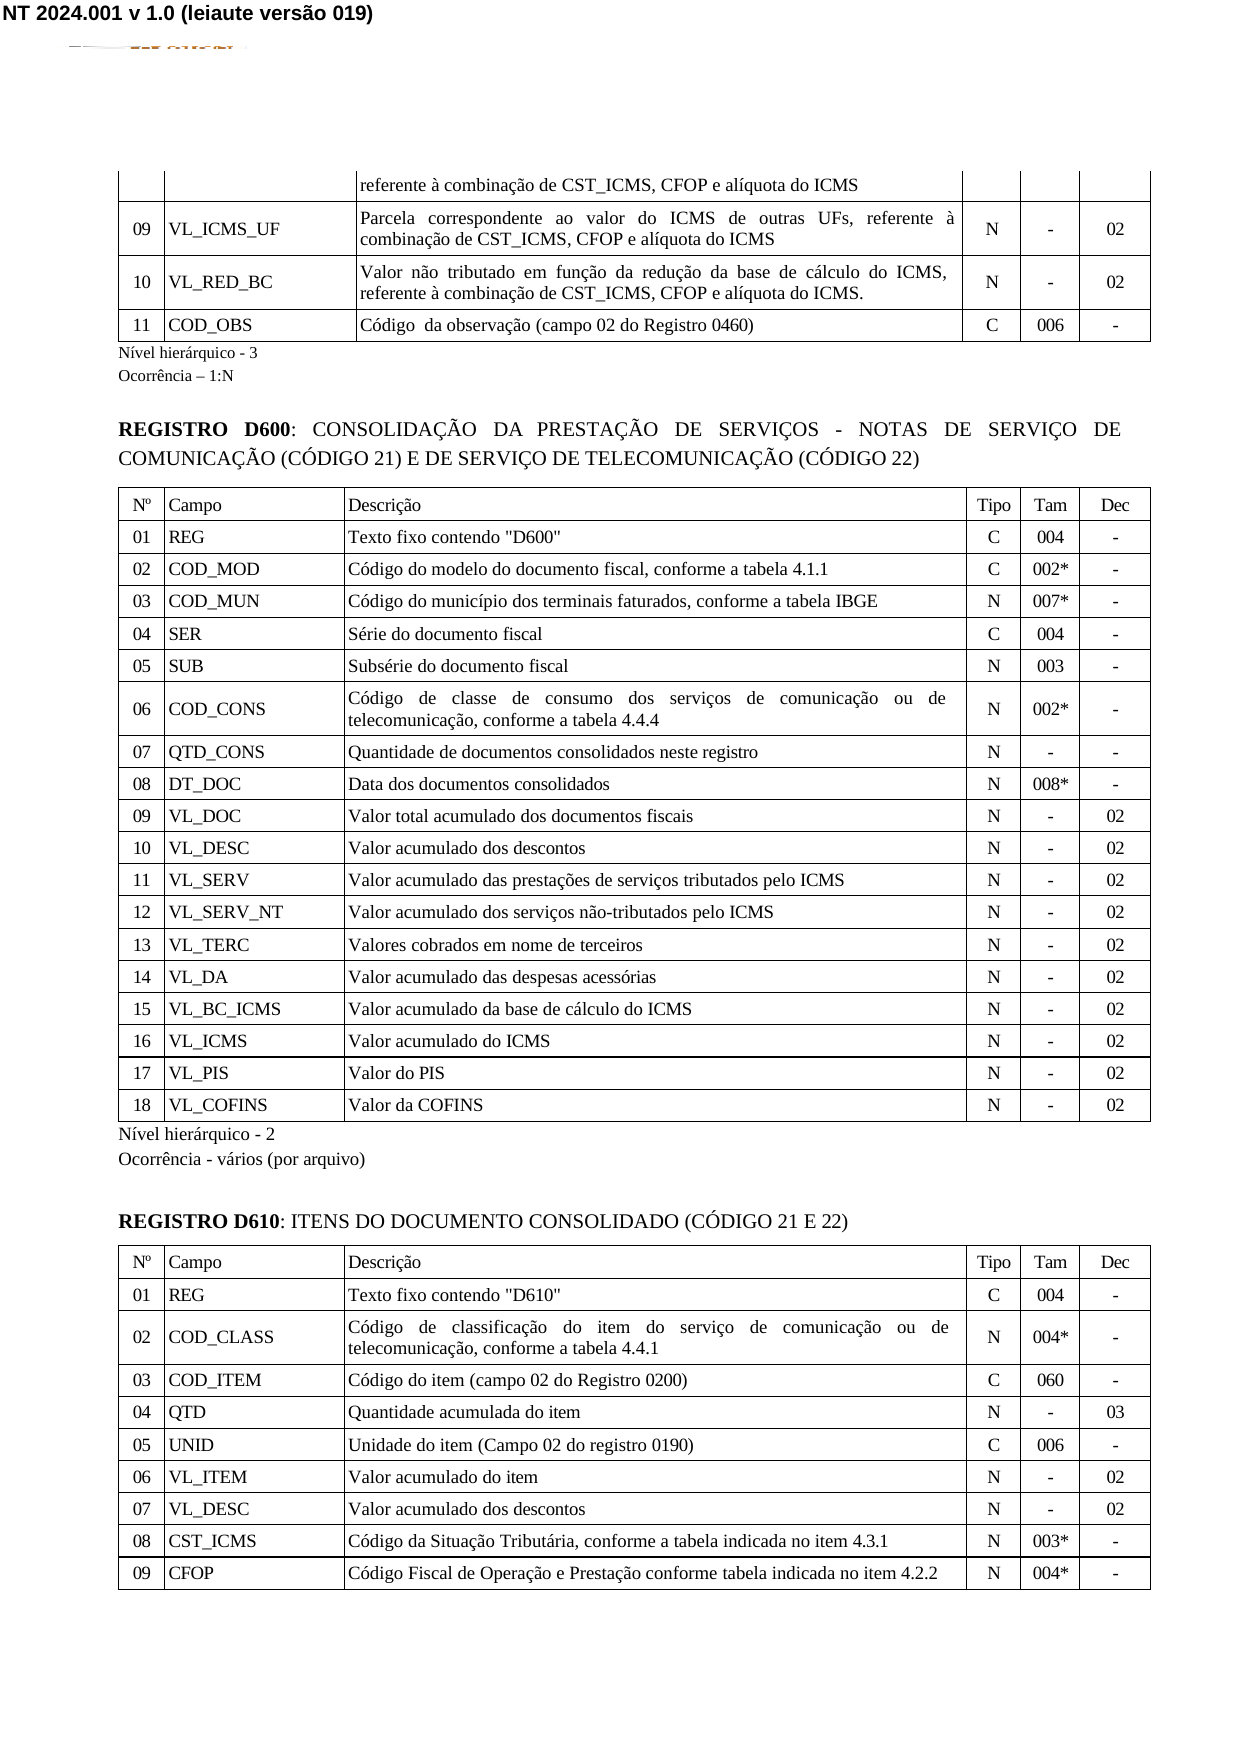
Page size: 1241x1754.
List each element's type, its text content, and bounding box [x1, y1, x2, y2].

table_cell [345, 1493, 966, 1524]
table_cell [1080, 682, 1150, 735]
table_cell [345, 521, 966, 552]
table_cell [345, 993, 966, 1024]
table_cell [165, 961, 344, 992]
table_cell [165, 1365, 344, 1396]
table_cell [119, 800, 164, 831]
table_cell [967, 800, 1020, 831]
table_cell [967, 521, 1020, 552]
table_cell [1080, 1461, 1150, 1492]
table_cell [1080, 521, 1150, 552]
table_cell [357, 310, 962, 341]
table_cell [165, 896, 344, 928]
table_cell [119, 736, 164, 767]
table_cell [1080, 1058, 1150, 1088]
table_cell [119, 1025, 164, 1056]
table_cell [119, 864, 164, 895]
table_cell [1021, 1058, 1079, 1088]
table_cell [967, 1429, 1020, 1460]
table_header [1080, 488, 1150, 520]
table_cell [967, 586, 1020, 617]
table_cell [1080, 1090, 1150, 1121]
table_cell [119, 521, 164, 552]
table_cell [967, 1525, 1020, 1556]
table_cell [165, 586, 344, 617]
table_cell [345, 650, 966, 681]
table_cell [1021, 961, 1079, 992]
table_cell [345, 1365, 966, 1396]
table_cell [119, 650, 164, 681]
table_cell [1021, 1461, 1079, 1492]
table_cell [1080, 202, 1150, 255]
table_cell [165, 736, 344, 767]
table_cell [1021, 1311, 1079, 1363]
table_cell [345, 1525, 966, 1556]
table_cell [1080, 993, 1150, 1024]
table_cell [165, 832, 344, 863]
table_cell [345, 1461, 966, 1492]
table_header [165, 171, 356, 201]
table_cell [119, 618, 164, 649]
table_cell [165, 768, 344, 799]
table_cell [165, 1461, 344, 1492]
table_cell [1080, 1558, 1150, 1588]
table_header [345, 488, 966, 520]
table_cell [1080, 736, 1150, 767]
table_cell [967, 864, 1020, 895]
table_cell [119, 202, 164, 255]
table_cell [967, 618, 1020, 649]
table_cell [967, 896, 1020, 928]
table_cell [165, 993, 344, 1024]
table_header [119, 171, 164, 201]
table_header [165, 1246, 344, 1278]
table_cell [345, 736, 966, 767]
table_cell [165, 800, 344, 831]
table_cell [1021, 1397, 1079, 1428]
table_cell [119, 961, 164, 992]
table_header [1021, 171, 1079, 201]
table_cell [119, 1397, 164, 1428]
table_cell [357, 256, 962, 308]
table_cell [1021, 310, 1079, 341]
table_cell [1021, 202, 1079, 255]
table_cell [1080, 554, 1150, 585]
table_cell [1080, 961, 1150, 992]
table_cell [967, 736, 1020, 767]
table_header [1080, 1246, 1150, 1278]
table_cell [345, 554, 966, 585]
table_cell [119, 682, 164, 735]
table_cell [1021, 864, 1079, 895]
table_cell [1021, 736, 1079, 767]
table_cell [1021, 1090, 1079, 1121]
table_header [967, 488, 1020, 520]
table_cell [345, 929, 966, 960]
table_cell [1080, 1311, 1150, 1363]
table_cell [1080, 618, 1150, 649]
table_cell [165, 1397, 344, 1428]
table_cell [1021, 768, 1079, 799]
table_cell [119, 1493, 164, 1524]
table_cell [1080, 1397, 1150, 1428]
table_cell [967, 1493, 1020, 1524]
text Ocorrência - vários (por arquivo) [118, 1148, 1163, 1170]
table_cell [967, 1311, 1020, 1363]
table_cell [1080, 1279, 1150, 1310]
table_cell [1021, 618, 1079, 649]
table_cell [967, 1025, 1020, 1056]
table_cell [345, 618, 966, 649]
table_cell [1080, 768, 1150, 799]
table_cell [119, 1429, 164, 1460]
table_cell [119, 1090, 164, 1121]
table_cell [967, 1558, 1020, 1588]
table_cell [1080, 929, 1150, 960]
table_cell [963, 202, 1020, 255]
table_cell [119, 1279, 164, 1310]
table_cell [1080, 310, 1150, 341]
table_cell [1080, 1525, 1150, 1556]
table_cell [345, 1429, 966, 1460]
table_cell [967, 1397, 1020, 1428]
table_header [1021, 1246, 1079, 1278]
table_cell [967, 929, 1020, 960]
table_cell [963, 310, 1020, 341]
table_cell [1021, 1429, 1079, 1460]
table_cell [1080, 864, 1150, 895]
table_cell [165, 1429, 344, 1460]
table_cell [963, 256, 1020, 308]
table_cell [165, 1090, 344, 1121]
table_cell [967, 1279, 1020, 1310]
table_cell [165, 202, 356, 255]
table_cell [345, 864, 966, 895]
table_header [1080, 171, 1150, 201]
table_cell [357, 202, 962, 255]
subtitle REGISTRO D600: CONSOLIDAÇÃO DA PRESTAÇÃO DE SERVIÇOS - NOTAS DE SERVIÇO DE COMUNICAÇÃO (CÓDIGO 21) E DE SERVIÇO DE TELECOMUNICAÇÃO (CÓDIGO 22) [118, 417, 1163, 470]
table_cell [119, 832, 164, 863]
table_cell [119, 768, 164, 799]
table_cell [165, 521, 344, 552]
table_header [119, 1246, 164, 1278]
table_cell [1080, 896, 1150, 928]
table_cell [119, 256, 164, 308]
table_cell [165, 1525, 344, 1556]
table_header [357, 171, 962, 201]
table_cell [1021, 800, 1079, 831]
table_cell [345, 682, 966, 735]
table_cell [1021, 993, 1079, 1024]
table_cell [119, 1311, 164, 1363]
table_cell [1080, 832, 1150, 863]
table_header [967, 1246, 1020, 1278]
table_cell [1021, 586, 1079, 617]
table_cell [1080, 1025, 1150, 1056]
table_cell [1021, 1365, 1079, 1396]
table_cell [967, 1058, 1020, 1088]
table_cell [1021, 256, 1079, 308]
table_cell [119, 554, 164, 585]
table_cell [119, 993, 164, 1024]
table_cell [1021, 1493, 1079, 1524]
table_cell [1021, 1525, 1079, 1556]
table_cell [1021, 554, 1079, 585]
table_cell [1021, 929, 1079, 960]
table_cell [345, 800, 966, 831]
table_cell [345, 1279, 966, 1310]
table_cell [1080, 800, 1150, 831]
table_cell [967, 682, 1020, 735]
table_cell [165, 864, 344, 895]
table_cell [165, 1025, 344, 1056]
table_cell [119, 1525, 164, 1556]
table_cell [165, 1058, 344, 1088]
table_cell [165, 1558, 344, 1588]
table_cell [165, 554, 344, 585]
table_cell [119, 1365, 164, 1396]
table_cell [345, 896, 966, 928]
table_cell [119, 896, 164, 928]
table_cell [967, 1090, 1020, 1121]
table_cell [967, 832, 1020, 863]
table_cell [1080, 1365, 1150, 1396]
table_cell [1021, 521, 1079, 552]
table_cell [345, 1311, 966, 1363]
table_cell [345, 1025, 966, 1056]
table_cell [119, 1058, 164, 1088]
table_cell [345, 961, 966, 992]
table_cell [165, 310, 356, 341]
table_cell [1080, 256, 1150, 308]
text REGISTRO D610: ITENS DO DOCUMENTO CONSOLIDADO (CÓDIGO 21 E 22) [118, 1209, 1163, 1233]
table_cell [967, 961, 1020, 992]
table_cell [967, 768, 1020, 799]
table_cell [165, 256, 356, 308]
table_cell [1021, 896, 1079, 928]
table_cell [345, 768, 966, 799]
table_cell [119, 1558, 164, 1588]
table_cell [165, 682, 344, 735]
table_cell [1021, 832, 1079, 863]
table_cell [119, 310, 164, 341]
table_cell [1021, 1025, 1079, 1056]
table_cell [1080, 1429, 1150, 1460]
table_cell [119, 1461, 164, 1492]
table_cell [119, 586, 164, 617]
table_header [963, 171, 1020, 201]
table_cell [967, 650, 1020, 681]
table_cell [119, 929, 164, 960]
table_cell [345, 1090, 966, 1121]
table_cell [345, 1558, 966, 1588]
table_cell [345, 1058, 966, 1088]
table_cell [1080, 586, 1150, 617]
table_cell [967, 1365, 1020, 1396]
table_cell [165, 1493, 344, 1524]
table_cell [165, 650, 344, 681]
text Nível hierárquico - 3 Ocorrência – 1:N [118, 342, 319, 384]
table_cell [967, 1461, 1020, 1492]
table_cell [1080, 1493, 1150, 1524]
text Nível hierárquico - 2 [118, 1122, 1163, 1144]
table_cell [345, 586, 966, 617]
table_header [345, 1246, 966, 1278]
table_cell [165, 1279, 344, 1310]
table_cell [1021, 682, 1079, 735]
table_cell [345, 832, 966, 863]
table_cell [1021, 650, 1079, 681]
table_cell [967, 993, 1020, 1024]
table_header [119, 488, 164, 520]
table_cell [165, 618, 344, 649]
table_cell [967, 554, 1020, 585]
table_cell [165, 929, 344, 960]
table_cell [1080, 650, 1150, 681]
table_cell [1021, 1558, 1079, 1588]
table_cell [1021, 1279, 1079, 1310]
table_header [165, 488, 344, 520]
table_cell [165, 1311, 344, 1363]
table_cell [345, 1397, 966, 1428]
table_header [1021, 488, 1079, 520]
